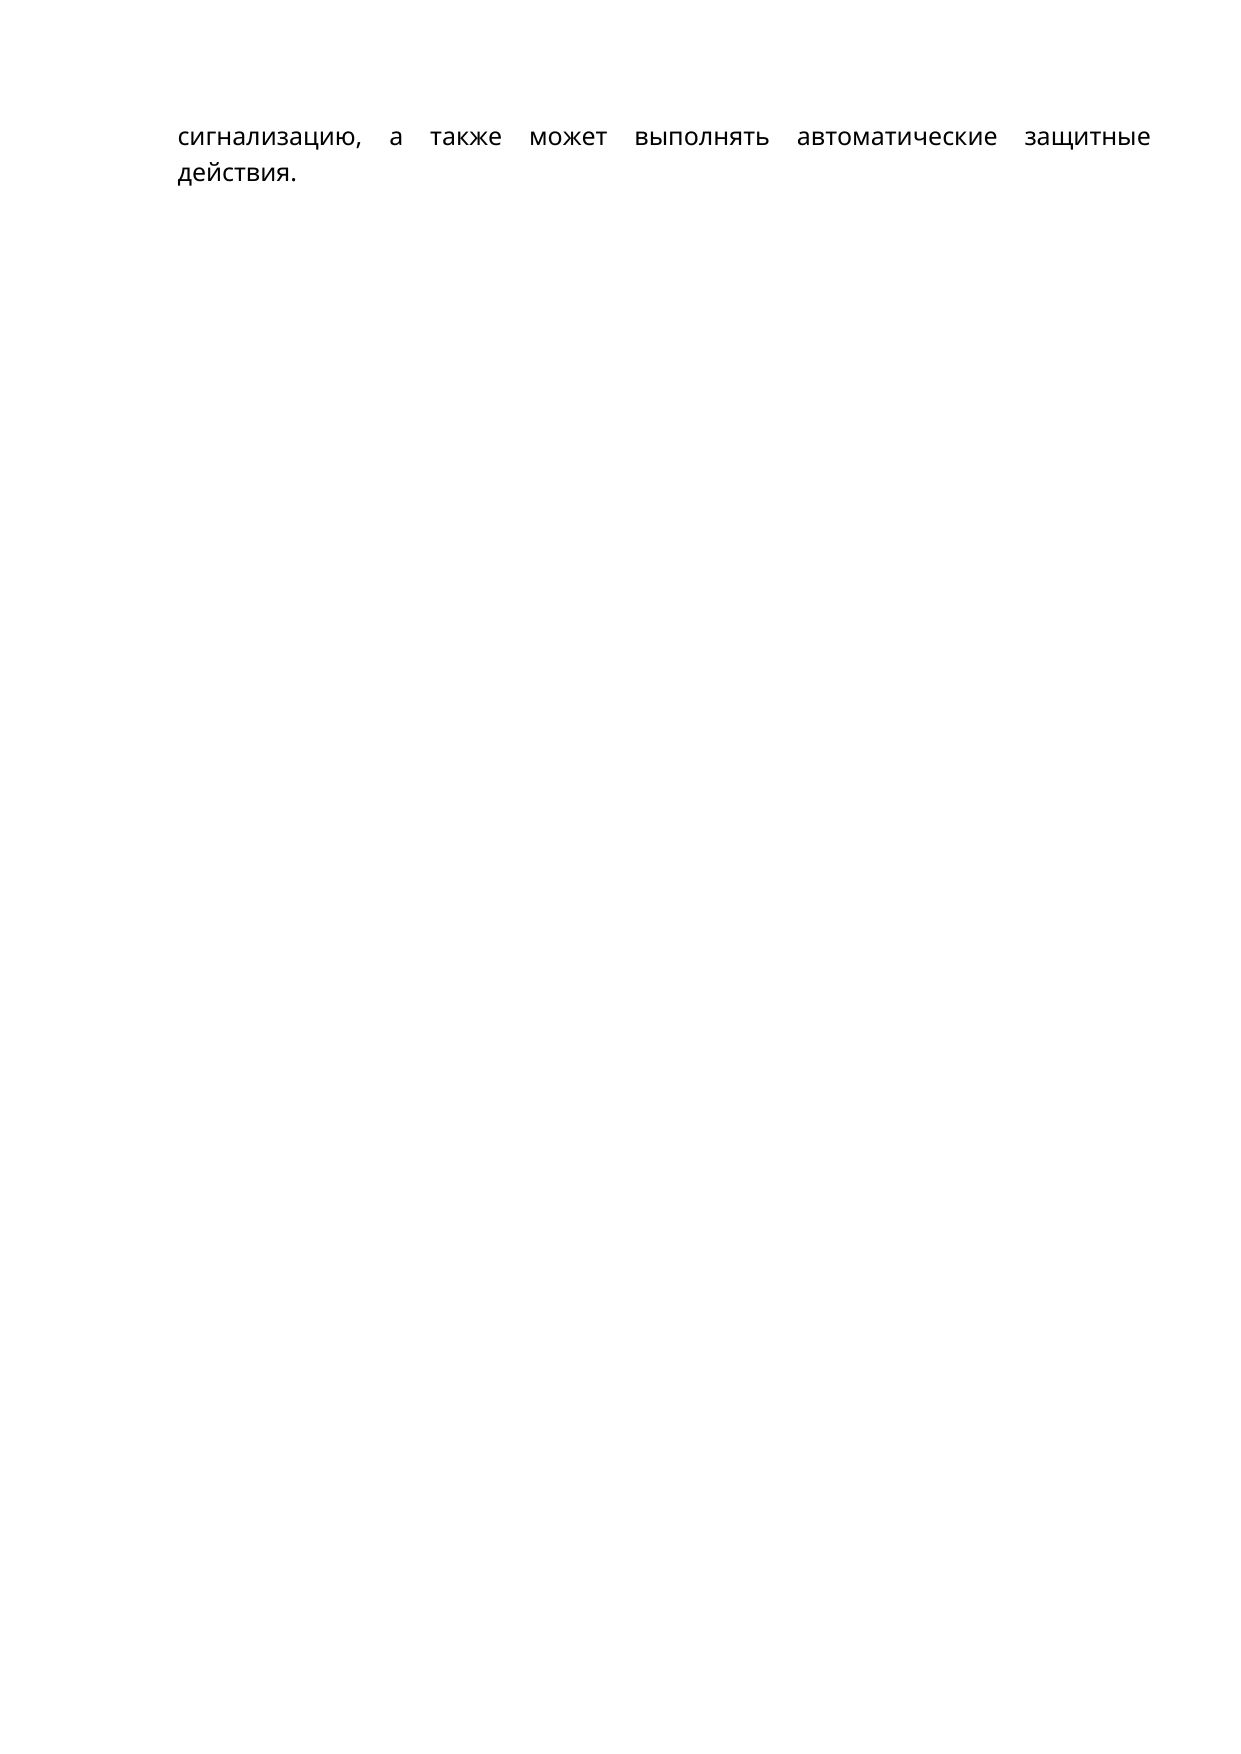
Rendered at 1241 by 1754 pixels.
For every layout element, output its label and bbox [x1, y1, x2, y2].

text [177, 118, 1152, 189]
